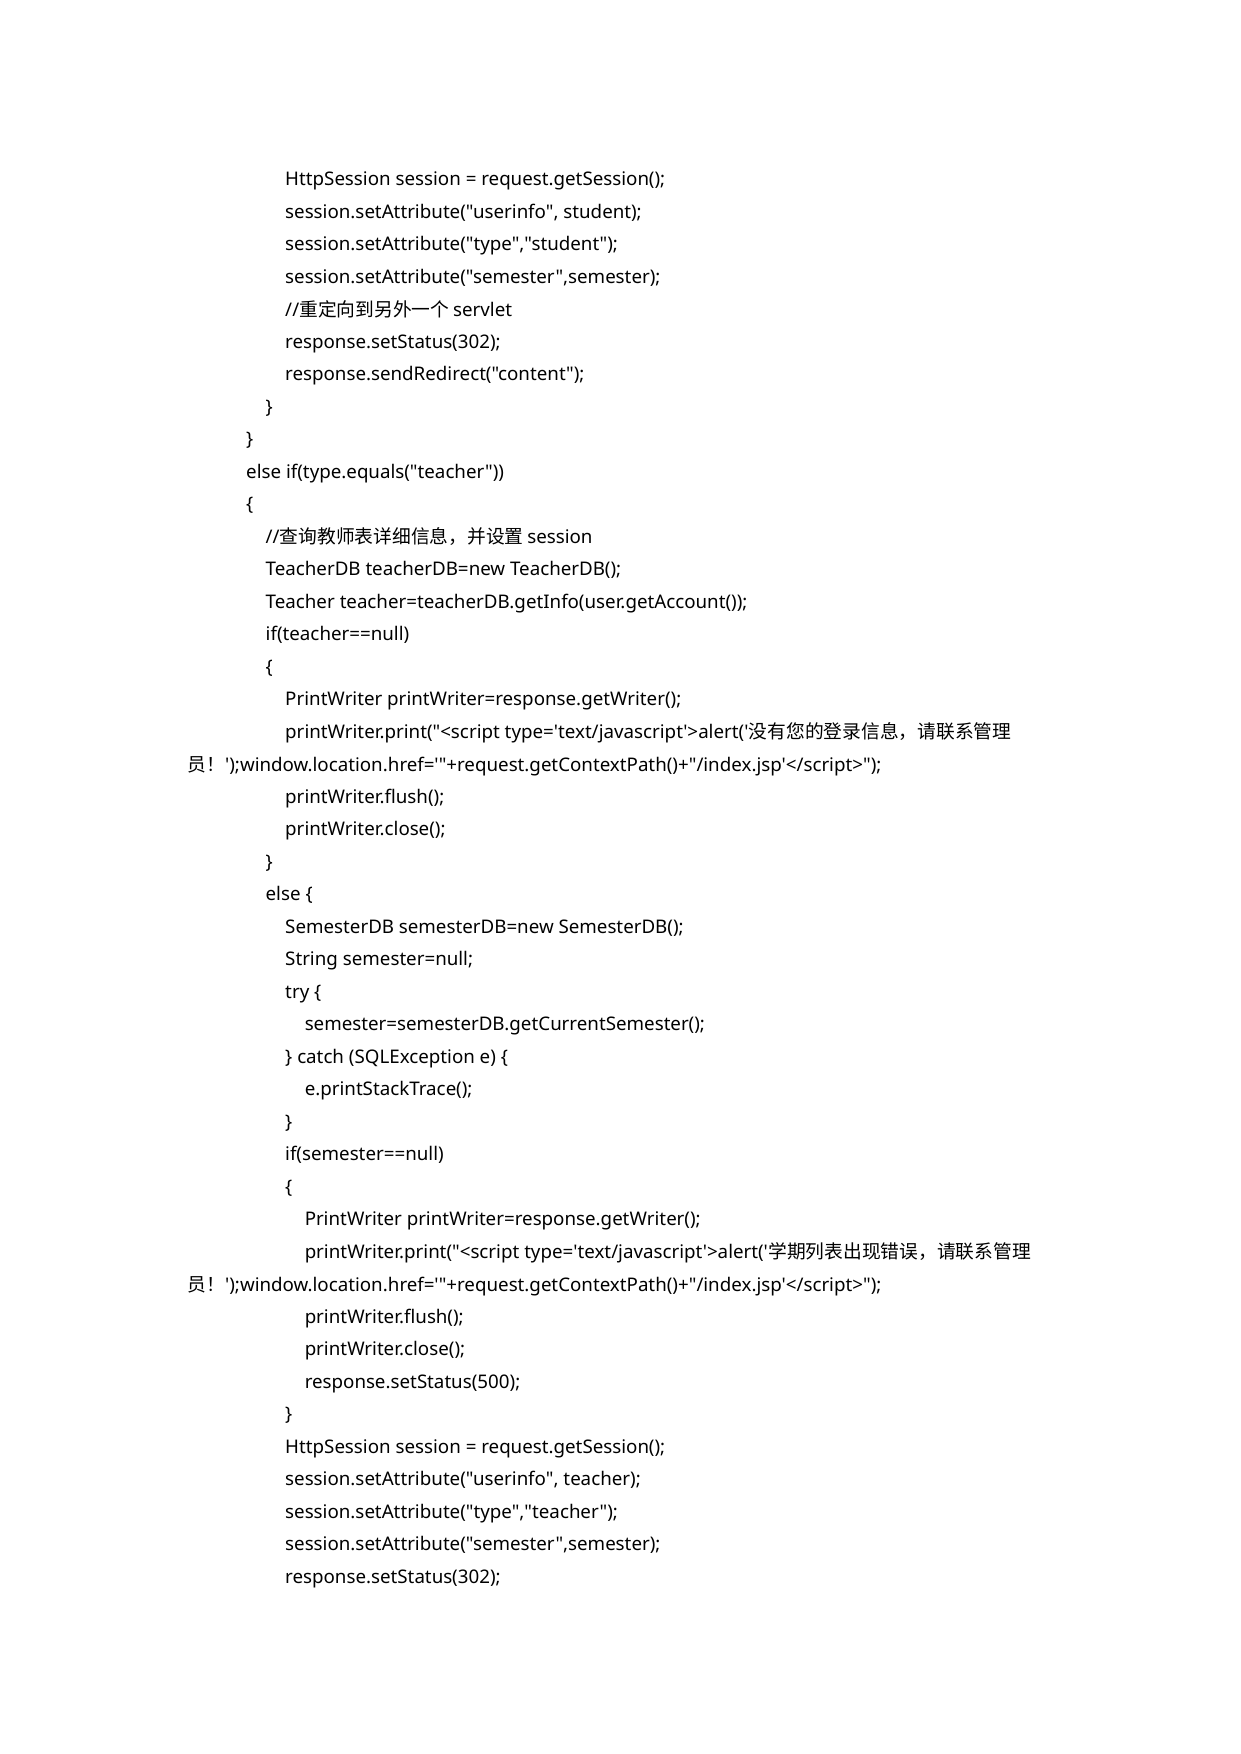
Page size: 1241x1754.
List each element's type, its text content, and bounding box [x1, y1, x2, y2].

text session.setAttribute("type","student"); [187, 227, 1053, 259]
text Teacher teacher=teacherDB.getInfo(user.getAccount()); [187, 584, 1053, 617]
text } [187, 1104, 1053, 1137]
text printWriter.close(); [187, 1332, 1053, 1364]
text } [187, 422, 1053, 454]
text printWriter.close(); [187, 812, 1053, 844]
text { [187, 649, 1053, 682]
text else { [187, 877, 1053, 909]
text } catch (SQLException e) { [187, 1039, 1053, 1072]
text HttpSession session = request.getSession(); [187, 162, 1053, 194]
text semester=semesterDB.getCurrentSemester(); [187, 1007, 1053, 1039]
text session.setAttribute("semester",semester); [187, 1527, 1053, 1559]
text try { [187, 974, 1053, 1007]
text session.setAttribute("type","teacher"); [187, 1494, 1053, 1527]
text response.setStatus(302); [187, 1559, 1053, 1592]
text SemesterDB semesterDB=new SemesterDB(); [187, 909, 1053, 942]
text response.setStatus(500); [187, 1364, 1053, 1397]
text printWriter.flush(); [187, 1299, 1053, 1332]
text printWriter.print("<script type='text/javascript'>alert('没有您的登录信息，请联系管理员！');window.location.href='"+request.getContextPath()+"/index.jsp'</script>"); [187, 714, 1053, 779]
text { [187, 1169, 1053, 1202]
text //重定向到另外一个servlet [187, 292, 1053, 324]
text session.setAttribute("userinfo", student); [187, 194, 1053, 227]
text else if(type.equals("teacher")) [187, 454, 1053, 487]
text String semester=null; [187, 942, 1053, 974]
text { [187, 487, 1053, 519]
text //查询教师表详细信息，并设置session [187, 519, 1053, 552]
text } [187, 389, 1053, 422]
text session.setAttribute("userinfo", teacher); [187, 1462, 1053, 1494]
text if(semester==null) [187, 1137, 1053, 1169]
text PrintWriter printWriter=response.getWriter(); [187, 1202, 1053, 1234]
text printWriter.print("<script type='text/javascript'>alert('学期列表出现错误，请联系管理员！');window.location.href='"+request.getContextPath()+"/index.jsp'</script>"); [187, 1234, 1053, 1299]
text HttpSession session = request.getSession(); [187, 1429, 1053, 1462]
text response.setStatus(302); [187, 324, 1053, 357]
text printWriter.flush(); [187, 779, 1053, 812]
text } [187, 844, 1053, 877]
text } [187, 1397, 1053, 1429]
text e.printStackTrace(); [187, 1072, 1053, 1104]
text response.sendRedirect("content"); [187, 357, 1053, 389]
text TeacherDB teacherDB=new TeacherDB(); [187, 552, 1053, 584]
text session.setAttribute("semester",semester); [187, 259, 1053, 292]
text PrintWriter printWriter=response.getWriter(); [187, 682, 1053, 714]
text if(teacher==null) [187, 617, 1053, 649]
